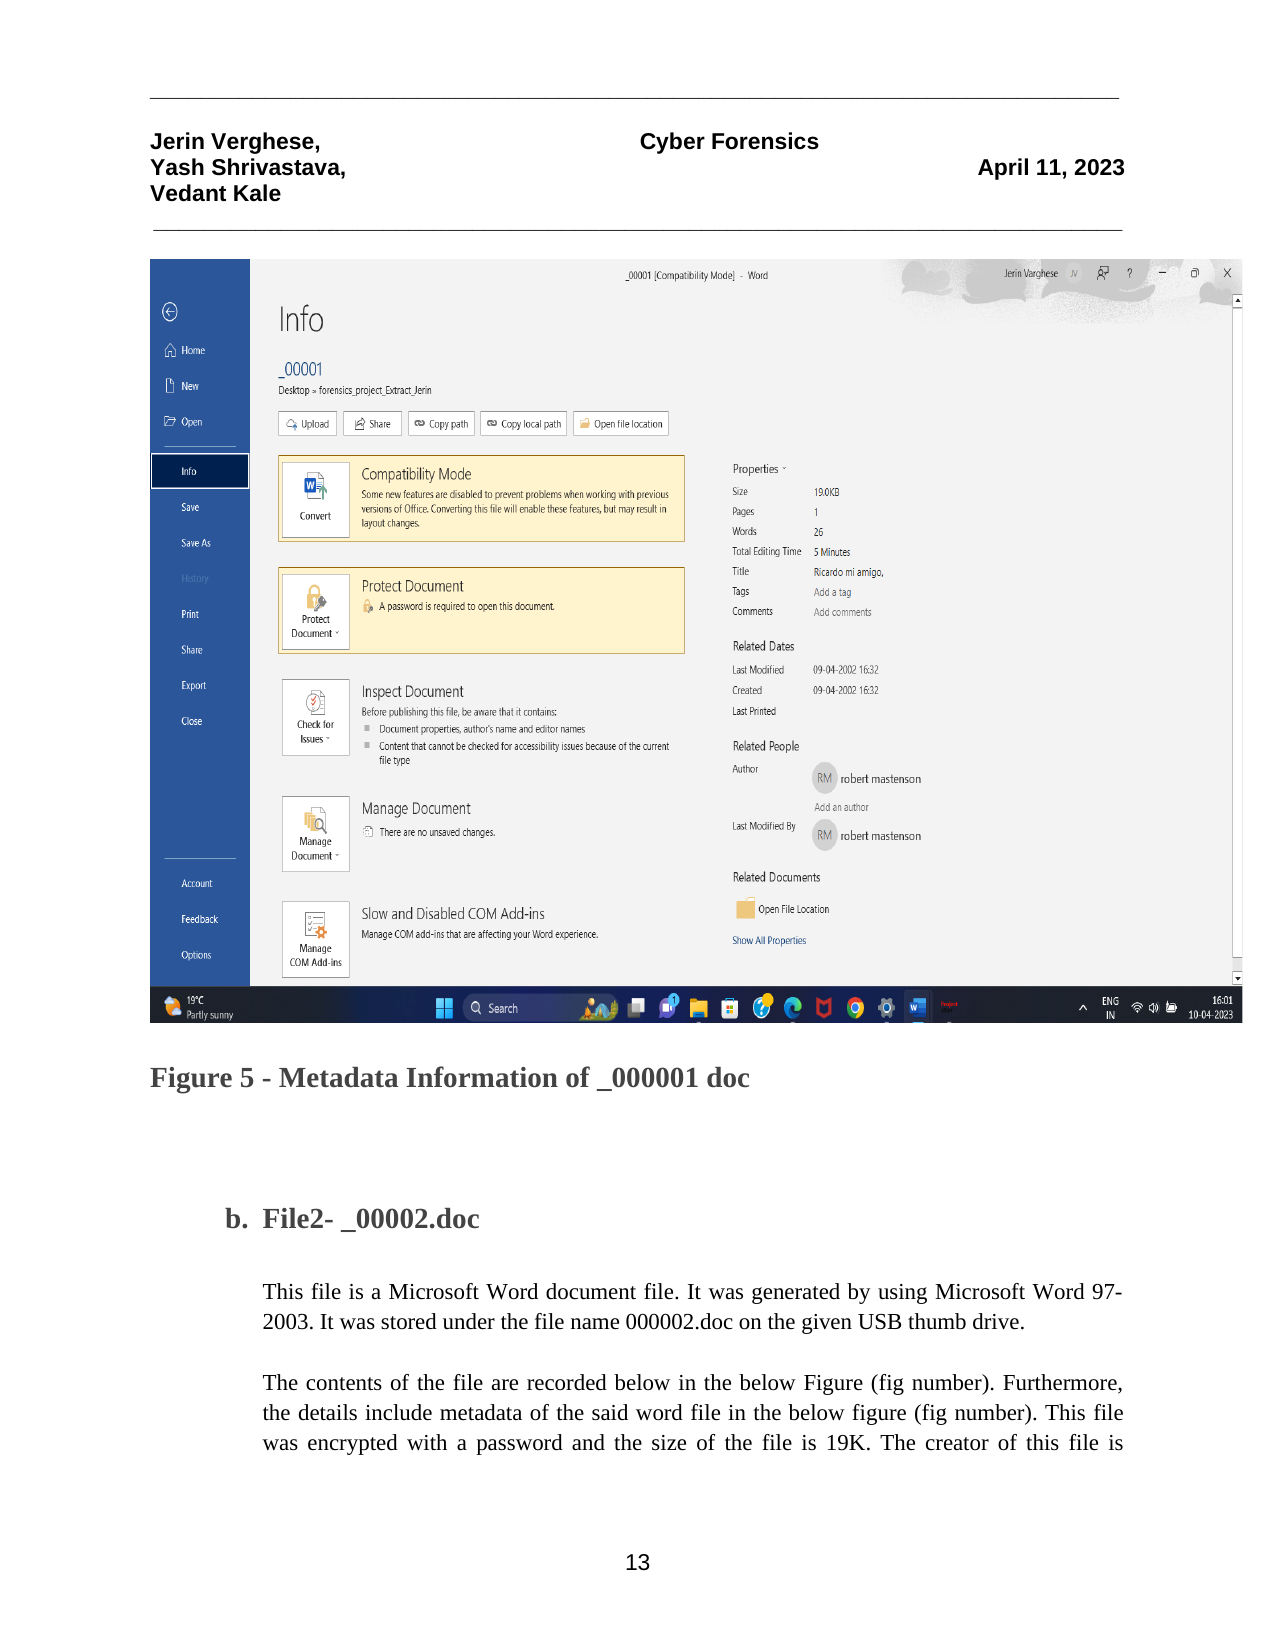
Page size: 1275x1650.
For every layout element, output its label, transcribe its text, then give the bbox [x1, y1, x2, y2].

picture [150, 259, 1243, 1023]
subtitle File2- _00002.doc [225, 1201, 1125, 1234]
text This file is a Microsoft Word document file. It was generated by using Microsoft Word 97-2003. It was stored under the file name 000002.doc on the given USB thumb drive. [262, 1278, 1125, 1334]
subtitle Figure 5 - Metadata Information of _000001 doc [150, 1060, 1125, 1094]
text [262, 1368, 1125, 1455]
